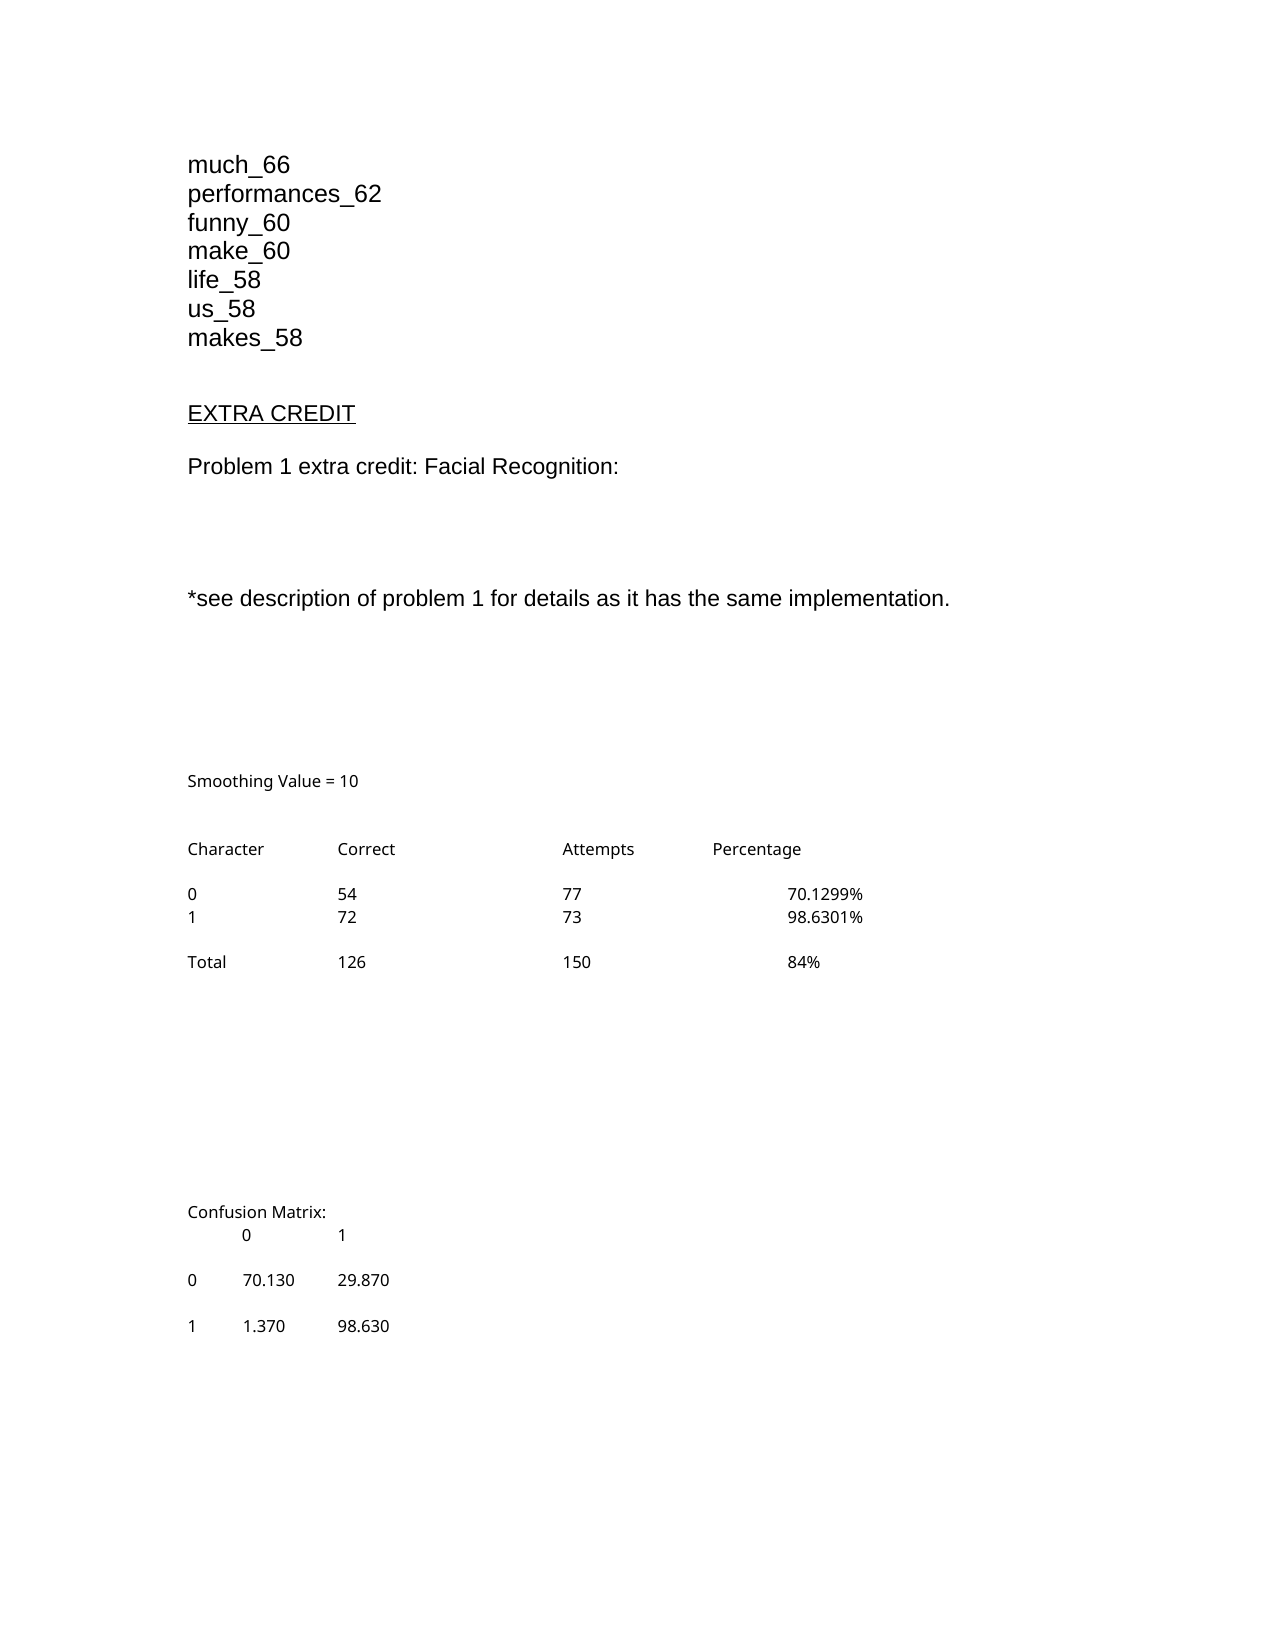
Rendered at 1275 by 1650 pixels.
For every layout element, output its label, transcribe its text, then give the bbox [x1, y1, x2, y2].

text funny_60 [187, 207, 1087, 236]
text make_60 [187, 236, 1087, 265]
text makes_58 [187, 322, 1087, 351]
text *see description of problem 1 for details as it has the same implementation. [187, 585, 1087, 611]
text Confusion Matrix: [187, 1201, 1087, 1223]
text 0 70.130 29.870 [187, 1269, 1087, 1292]
text 1 72 73 98.6301% [187, 906, 1087, 928]
text Problem 1 extra credit: Facial Recognition: [187, 453, 1087, 479]
text Smoothing Value = 10 [187, 769, 1087, 792]
text 0 54 77 70.1299% [187, 883, 1087, 906]
text 1 1.370 98.630 [187, 1314, 1087, 1337]
text us_58 [187, 294, 1087, 322]
text performances_62 [187, 179, 1087, 207]
text Character Correct Attempts Percentage [187, 837, 1087, 860]
text EXTRA CREDIT [187, 400, 1087, 427]
text much_66 [187, 150, 1087, 179]
text life_58 [187, 265, 1087, 294]
list 1 [242, 1223, 1087, 1246]
text Total 126 150 84% [187, 951, 1087, 974]
